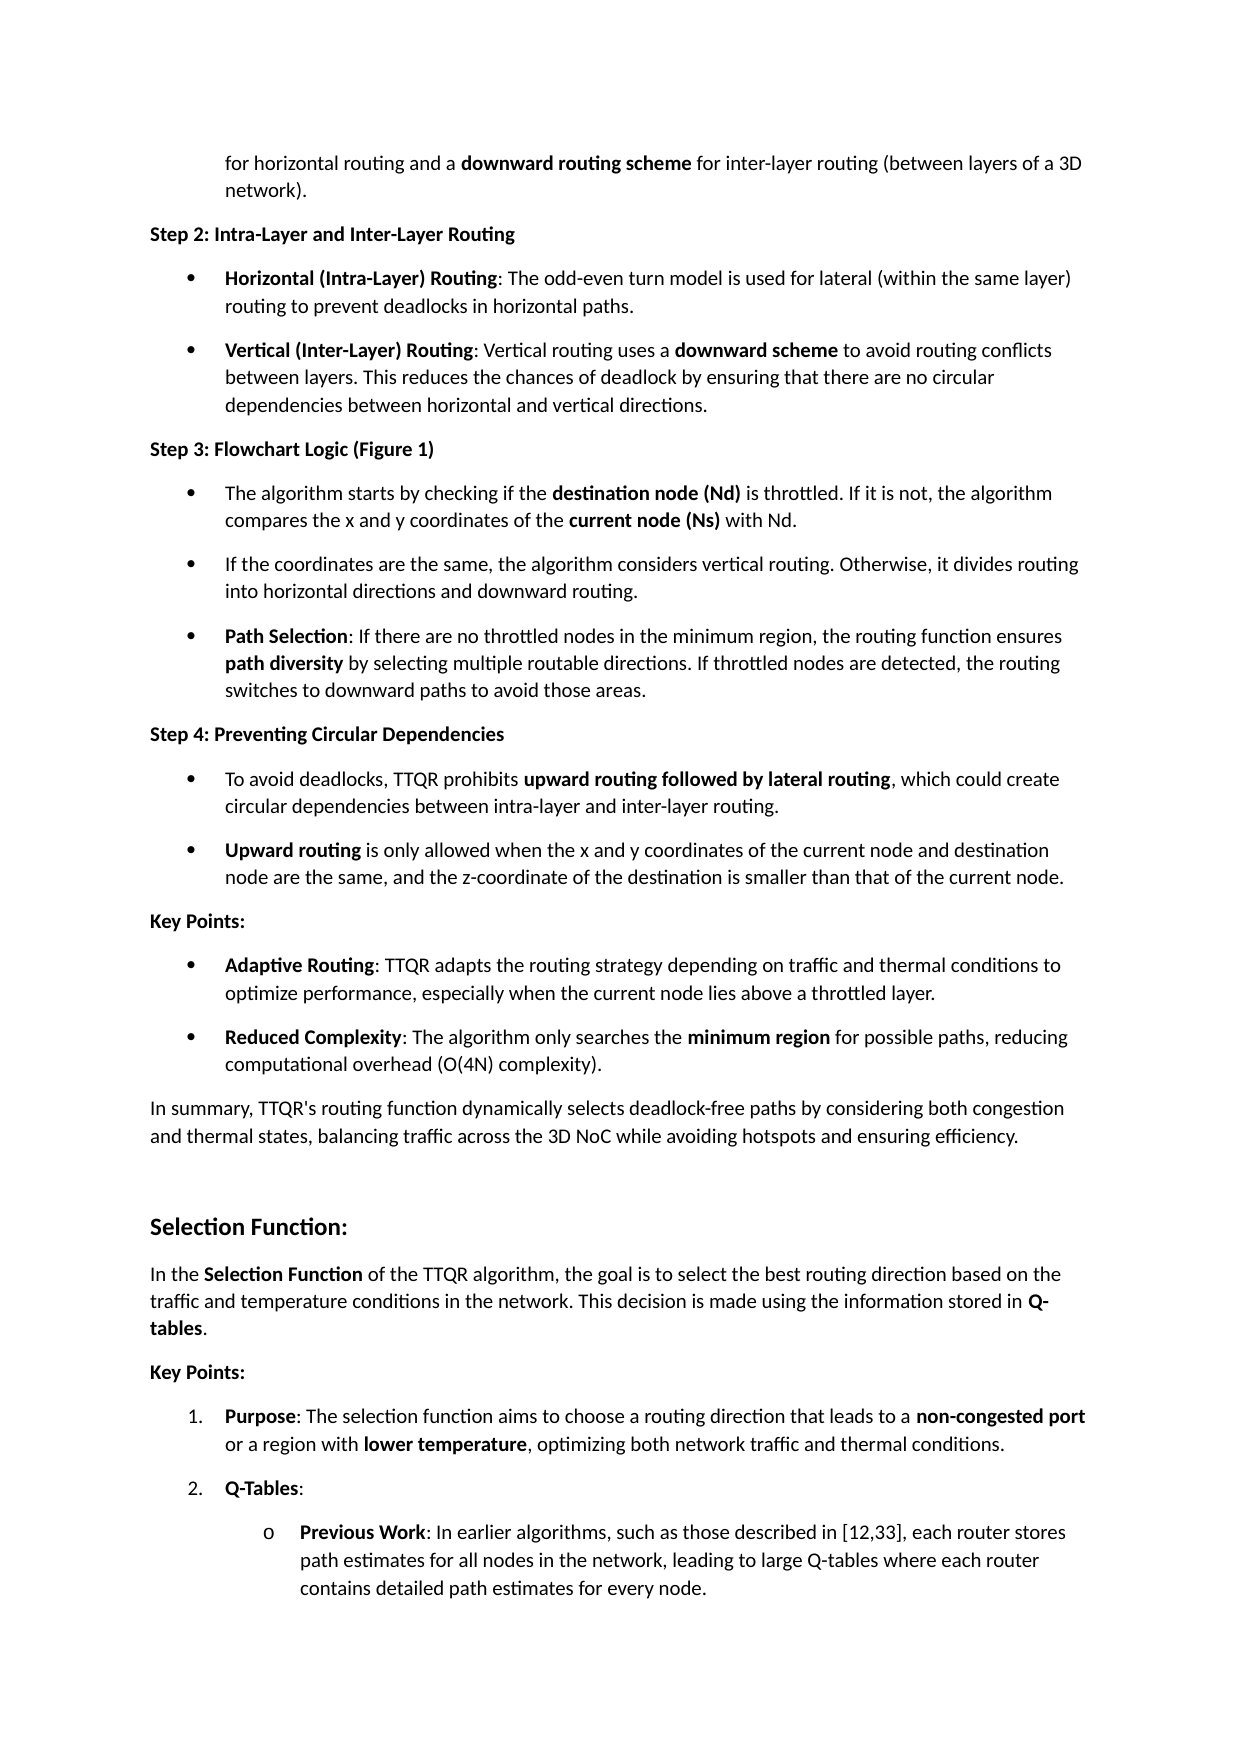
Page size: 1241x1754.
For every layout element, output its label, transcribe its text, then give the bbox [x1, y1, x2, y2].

text Selection Function: [150, 1211, 1090, 1242]
list To avoid deadlocks, TTQR prohibits upward routing followed by lateral routing, which could create circular dependencies between intra-layer and inter-layer routing. [187, 766, 1090, 818]
text Key Points: [150, 909, 1090, 934]
list Purpose: The selection function aims to choose a routing direction that leads to a non-congested port or a region with lower temperature, optimizing both network traffic and thermal conditions. [187, 1404, 1090, 1456]
text Step 4: Preventing Circular Dependencies [150, 722, 1090, 747]
text In summary, TTQR's routing function dynamically selects deadlock-free paths by considering both congestion and thermal states, balancing traffic across the 3D NoC while avoiding hotspots and ensuring efficiency. [150, 1096, 1090, 1148]
list Horizontal (Intra-Layer) Routing: The odd-even turn model is used for lateral (within the same layer) routing to prevent deadlocks in horizontal paths. [187, 266, 1090, 318]
list If the coordinates are the same, the algorithm considers vertical routing. Otherwise, it divides routing into horizontal directions and downward routing. [187, 551, 1090, 604]
text In the Selection Function of the TTQR algorithm, the goal is to select the best routing direction based on the traffic and temperature conditions in the network. This decision is made using the information stored in Q-tables. [150, 1261, 1090, 1341]
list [187, 150, 1090, 203]
list Adaptive Routing: TTQR adapts the routing strategy depending on traffic and thermal conditions to optimize performance, especially when the current node lies above a throttled layer. [187, 953, 1090, 1006]
list The algorithm starts by checking if the destination node (Nd) is throttled. If it is not, the algorithm compares the x and y coordinates of the current node (Ns) with Nd. [187, 480, 1090, 533]
text Step 2: Intra-Layer and Inter-Layer Routing [150, 221, 1090, 247]
list Reduced Complexity: The algorithm only searches the minimum region for possible paths, reducing computational overhead (O(4N) complexity). [187, 1024, 1090, 1077]
text Step 3: Flowchart Logic (Figure 1) [150, 436, 1090, 461]
text Key Points: [150, 1359, 1090, 1385]
list Q-Tables: [187, 1475, 1090, 1501]
list Path Selection: If there are no throttled nodes in the minimum region, the routing function ensures path diversity by selecting multiple routable directions. If throttled nodes are detected, the routing switches to downward paths to avoid those areas. [187, 623, 1090, 703]
list Vertical (Inter-Layer) Routing: Vertical routing uses a downward scheme to avoid routing conflicts between layers. This reduces the chances of deadlock by ensuring that there are no circular dependencies between horizontal and vertical directions. [187, 337, 1090, 417]
list Previous Work: In earlier algorithms, such as those described in [12,33], each router stores path estimates for all nodes in the network, leading to large Q-tables where each router contains detailed path estimates for every node. [262, 1519, 1090, 1600]
list Upward routing is only allowed when the x and y coordinates of the current node and destination node are the same, and the z-coordinate of the destination is smaller than that of the current node. [187, 837, 1090, 890]
